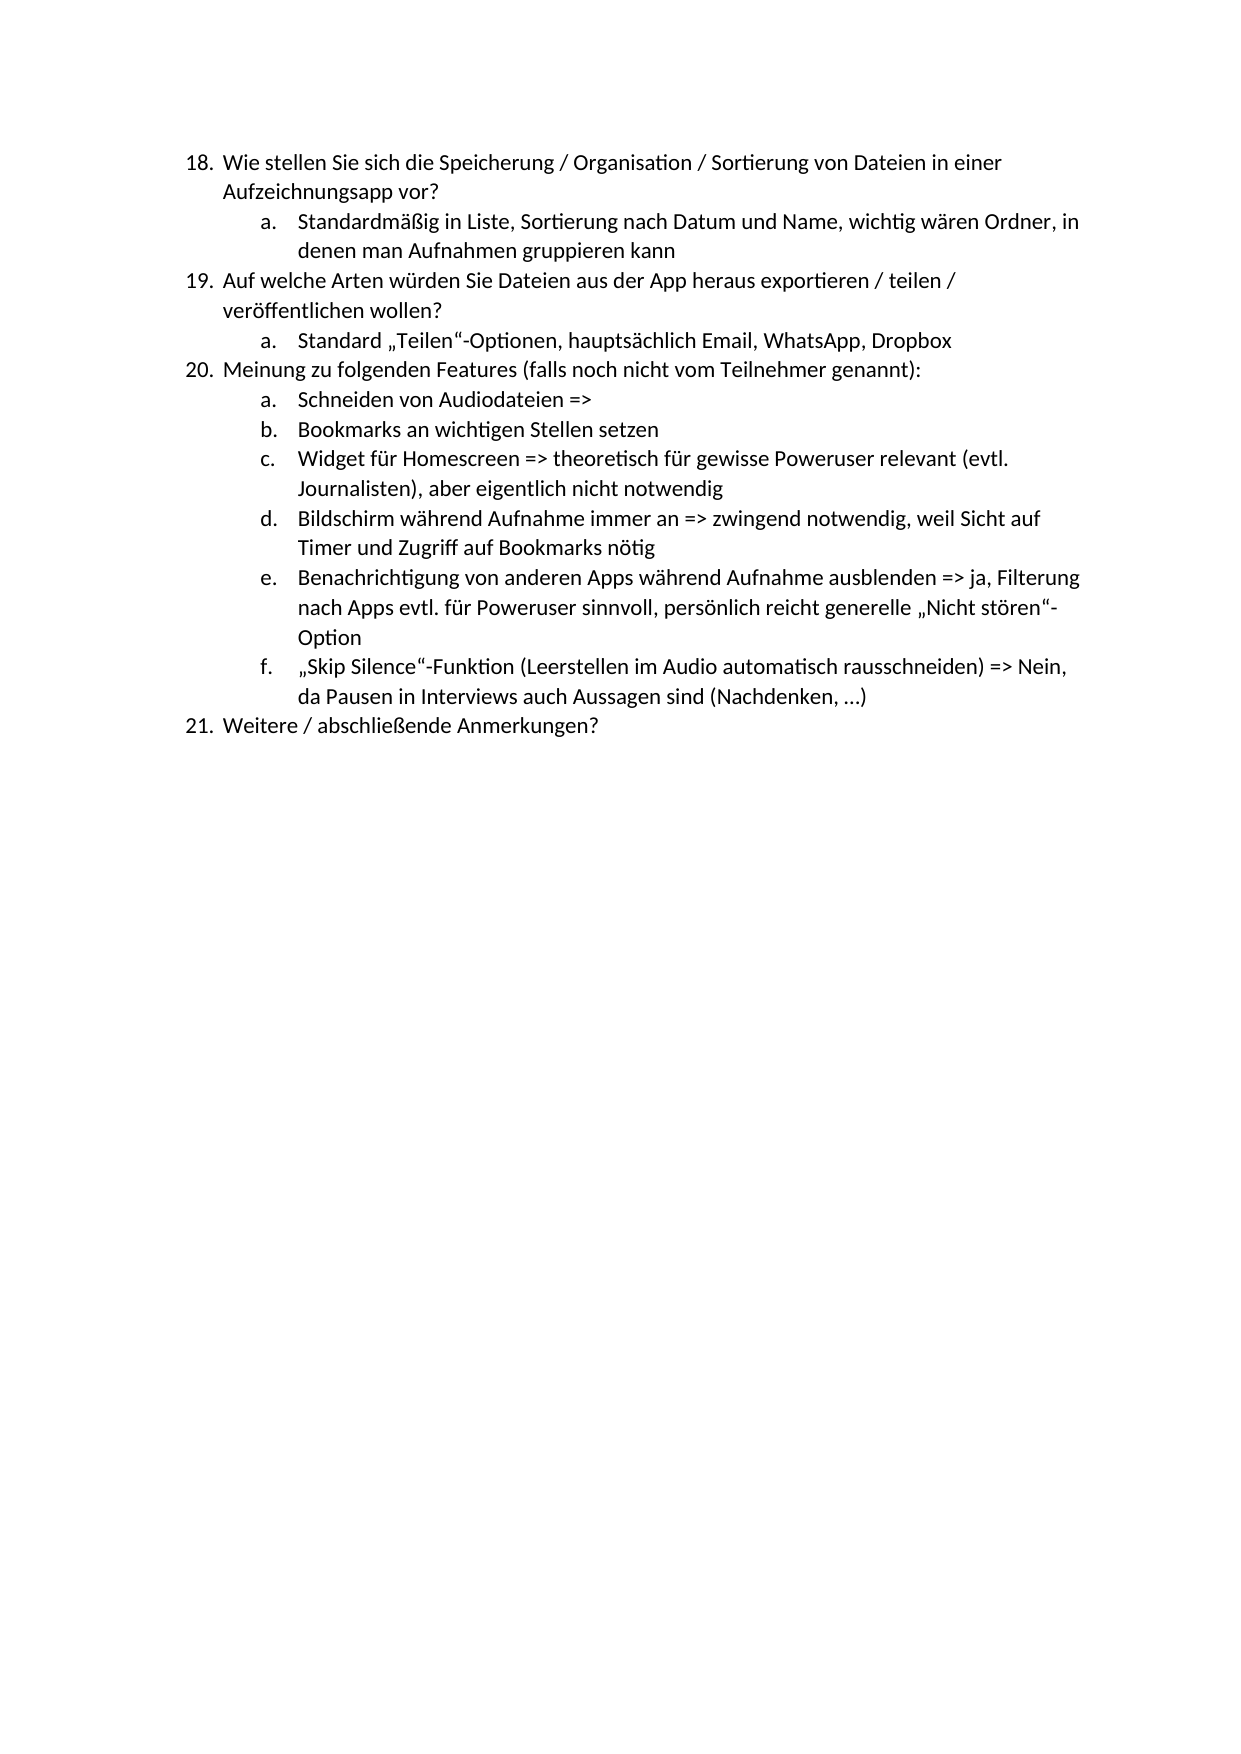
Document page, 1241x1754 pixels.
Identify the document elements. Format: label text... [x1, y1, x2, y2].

list Widget für Homescreen => theoretisch für gewisse Poweruser relevant (evtl. Journalisten), aber eigentlich nicht notwendig [260, 444, 1093, 502]
list „Skip Silence“-Funktion (Leerstellen im Audio automatisch rausschneiden) => Nein, da Pausen in Interviews auch Aussagen sind (Nachdenken, …) [260, 652, 1093, 710]
list Bildschirm während Aufnahme immer an => zwingend notwendig, weil Sicht auf Timer und Zugriff auf Bookmarks nötig [260, 504, 1093, 562]
list Wie stellen Sie sich die Speicherung / Organisation / Sortierung von Dateien in einer Aufzeichnungsapp vor? [185, 148, 1093, 205]
list Weitere / abschließende Anmerkungen? [185, 712, 1093, 740]
list Auf welche Arten würden Sie Dateien aus der App heraus exportieren / teilen / veröffentlichen wollen? [185, 266, 1093, 324]
list Bookmarks an wichtigen Stellen setzen [260, 415, 1093, 443]
list Standardmäßig in Liste, Sortierung nach Datum und Name, wichtig wären Ordner, in denen man Aufnahmen gruppieren kann [260, 207, 1093, 265]
list Schneiden von Audiodateien => [260, 385, 1093, 413]
list Meinung zu folgenden Features (falls noch nicht vom Teilnehmer genannt): [185, 355, 1093, 383]
list Benachrichtigung von anderen Apps während Aufnahme ausblenden => ja, Filterung nach Apps evtl. für Poweruser sinnvoll, persönlich reicht generelle „Nicht stören“-Option [260, 563, 1093, 651]
list Standard „Teilen“-Optionen, hauptsächlich Email, WhatsApp, Dropbox [260, 326, 1093, 354]
